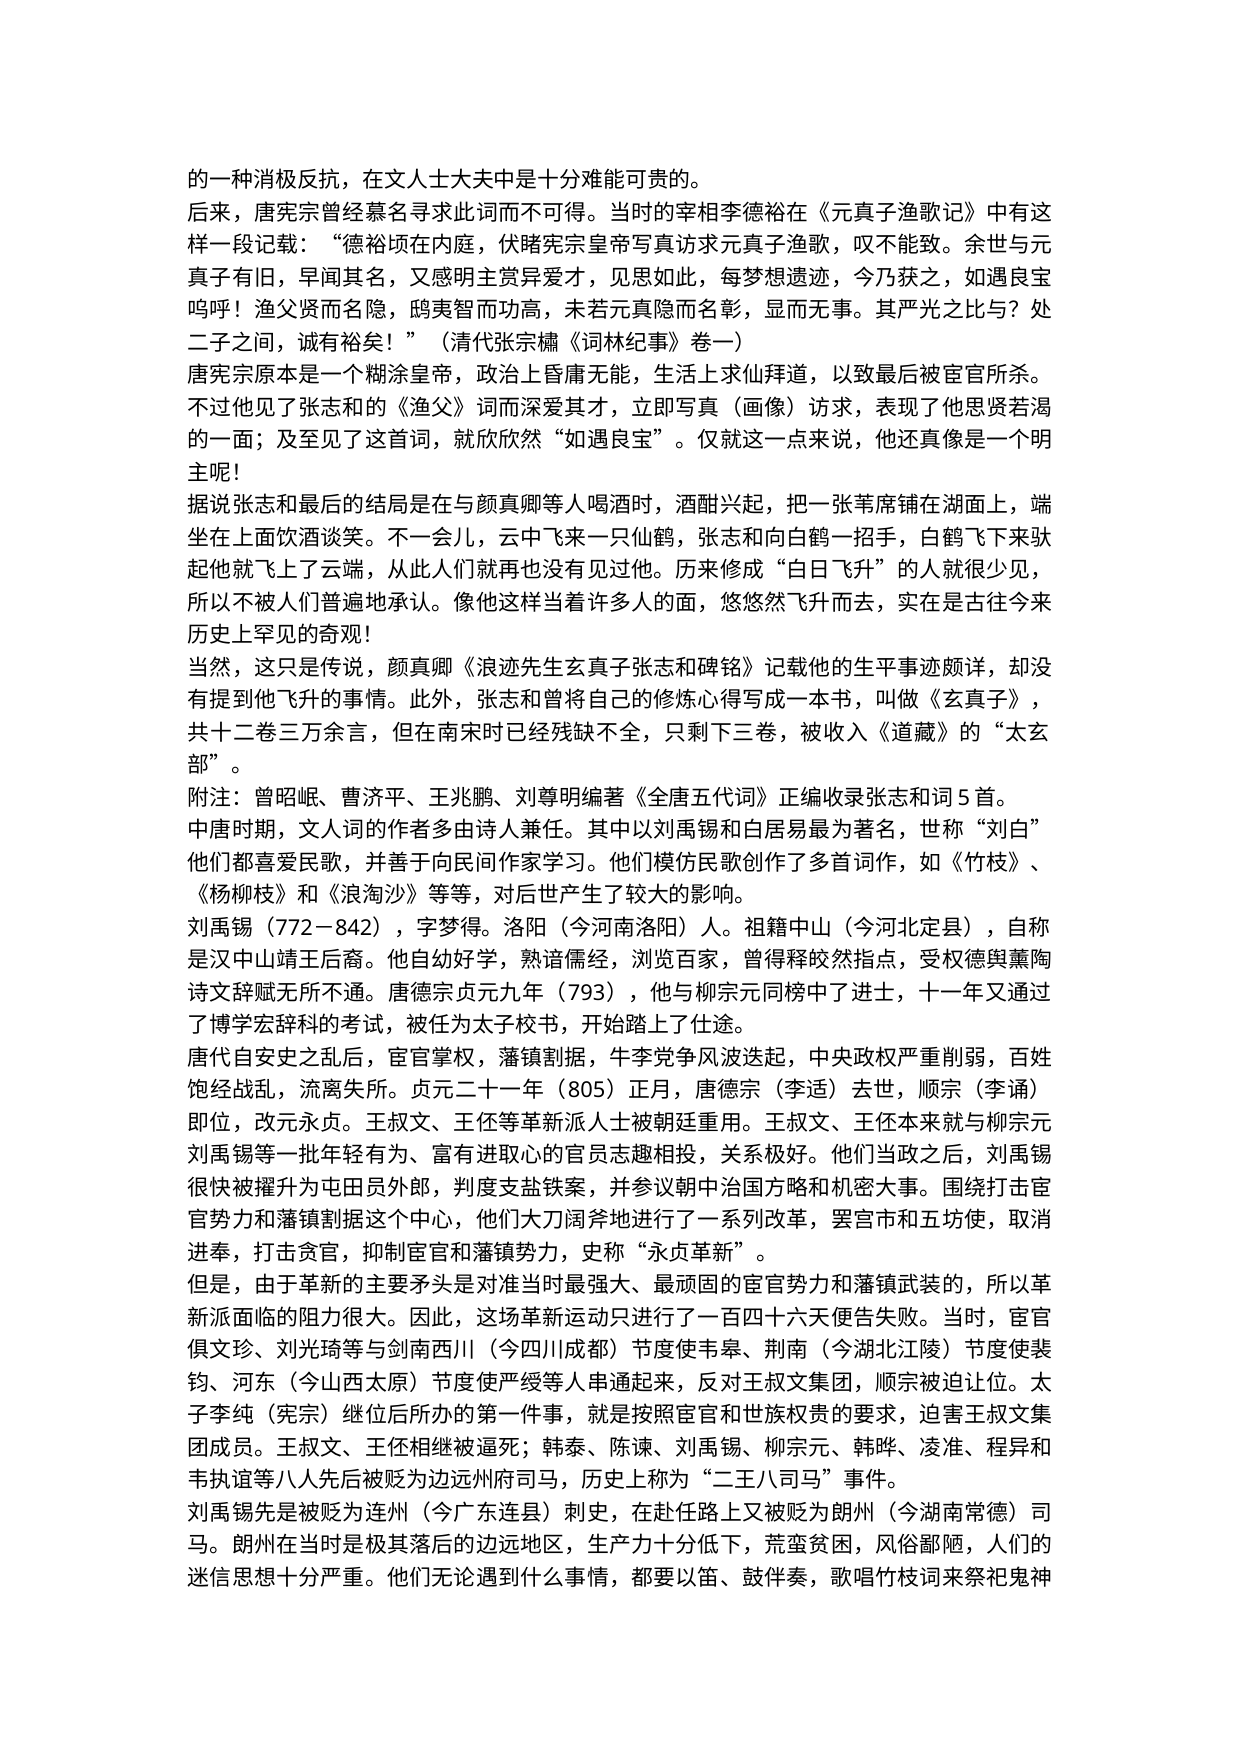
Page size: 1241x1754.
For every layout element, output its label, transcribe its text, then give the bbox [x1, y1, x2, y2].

text 据说张志和最后的结局是在与颜真卿等人喝酒时，酒酣兴起，把一张苇席铺在湖面上，端坐在上面饮酒谈笑。不一会儿，云中飞来一只仙鹤，张志和向白鹤一招手，白鹤飞下来驮起他就飞上了云端，从此人们就再也没有见过他。历来修成“白日飞升”的人就很少见，所以不被人们普遍地承认。像他这样当着许多人的面，悠悠然飞升而去，实在是古往今来历史上罕见的奇观！ [187, 487, 1053, 649]
text 唐宪宗原本是一个糊涂皇帝，政治上昏庸无能，生活上求仙拜道，以致最后被宦官所杀。不过他见了张志和的《渔父》词而深爱其才，立即写真（画像）访求，表现了他思贤若渴的一面；及至见了这首词，就欣欣然“如遇良宝”。仅就这一点来说，他还真像是一个明主呢！ [187, 357, 1053, 487]
text 当然，这只是传说，颜真卿《浪迹先生玄真子张志和碑铭》记载他的生平事迹颇详，却没有提到他飞升的事情。此外，张志和曾将自己的修炼心得写成一本书，叫做《玄真子》，共十二卷三万余言，但在南宋时已经残缺不全，只剩下三卷，被收入《道藏》的“太玄部”。 [187, 649, 1053, 779]
text 但是，由于革新的主要矛头是对准当时最强大、最顽固的宦官势力和藩镇武装的，所以革新派面临的阻力很大。因此，这场革新运动只进行了一百四十六天便告失败。当时，宦官俱文珍、刘光琦等与剑南西川（今四川成都）节度使韦皋、荆南（今湖北江陵）节度使裴钧、河东（今山西太原）节度使严绶等人串通起来，反对王叔文集团，顺宗被迫让位。太子李纯（宪宗）继位后所办的第一件事，就是按照宦官和世族权贵的要求，迫害王叔文集团成员。王叔文、王伾相继被逼死；韩泰、陈谏、刘禹锡、柳宗元、韩晔、凌准、程异和韦执谊等八人先后被贬为边远州府司马，历史上称为“二王八司马”事件。 [187, 1267, 1053, 1494]
text 后来，唐宪宗曾经慕名寻求此词而不可得。当时的宰相李德裕在《元真子渔歌记》中有这样一段记载：“德裕顷在内庭，伏睹宪宗皇帝写真访求元真子渔歌，叹不能致。余世与元真子有旧，早闻其名，又感明主赏异爱才，见思如此，每梦想遗迹，今乃获之，如遇良宝。呜呼！渔父贤而名隐，鸱夷智而功高，未若元真隐而名彰，显而无事。其严光之比与？处二子之间，诚有裕矣！”（清代张宗橚《词林纪事》卷一） [187, 194, 1053, 357]
text 中唐时期，文人词的作者多由诗人兼任。其中以刘禹锡和白居易最为著名，世称“刘白”。他们都喜爱民歌，并善于向民间作家学习。他们模仿民歌创作了多首词作，如《竹枝》、《杨柳枝》和《浪淘沙》等等，对后世产生了较大的影响。 [187, 812, 1053, 909]
text 刘禹锡（772－842），字梦得。洛阳（今河南洛阳）人。祖籍中山（今河北定县），自称是汉中山靖王后裔。他自幼好学，熟谙儒经，浏览百家，曾得释皎然指点，受权德舆薰陶，诗文辞赋无所不通。唐德宗贞元九年（793），他与柳宗元同榜中了进士，十一年又通过了博学宏辞科的考试，被任为太子校书，开始踏上了仕途。 [187, 909, 1053, 1039]
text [187, 1494, 1053, 1592]
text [187, 162, 1053, 194]
text 附注：曾昭岷、曹济平、王兆鹏、刘尊明编著《全唐五代词》正编收录张志和词5首。 [187, 779, 1053, 812]
text 唐代自安史之乱后，宦官掌权，藩镇割据，牛李党争风波迭起，中央政权严重削弱，百姓饱经战乱，流离失所。贞元二十一年（805）正月，唐德宗（李适）去世，顺宗（李诵）即位，改元永贞。王叔文、王伾等革新派人士被朝廷重用。王叔文、王伾本来就与柳宗元、刘禹锡等一批年轻有为、富有进取心的官员志趣相投，关系极好。他们当政之后，刘禹锡很快被擢升为屯田员外郎，判度支盐铁案，并参议朝中治国方略和机密大事。围绕打击宦官势力和藩镇割据这个中心，他们大刀阔斧地进行了一系列改革，罢宫市和五坊使，取消进奉，打击贪官，抑制宦官和藩镇势力，史称“永贞革新”。 [187, 1039, 1053, 1267]
